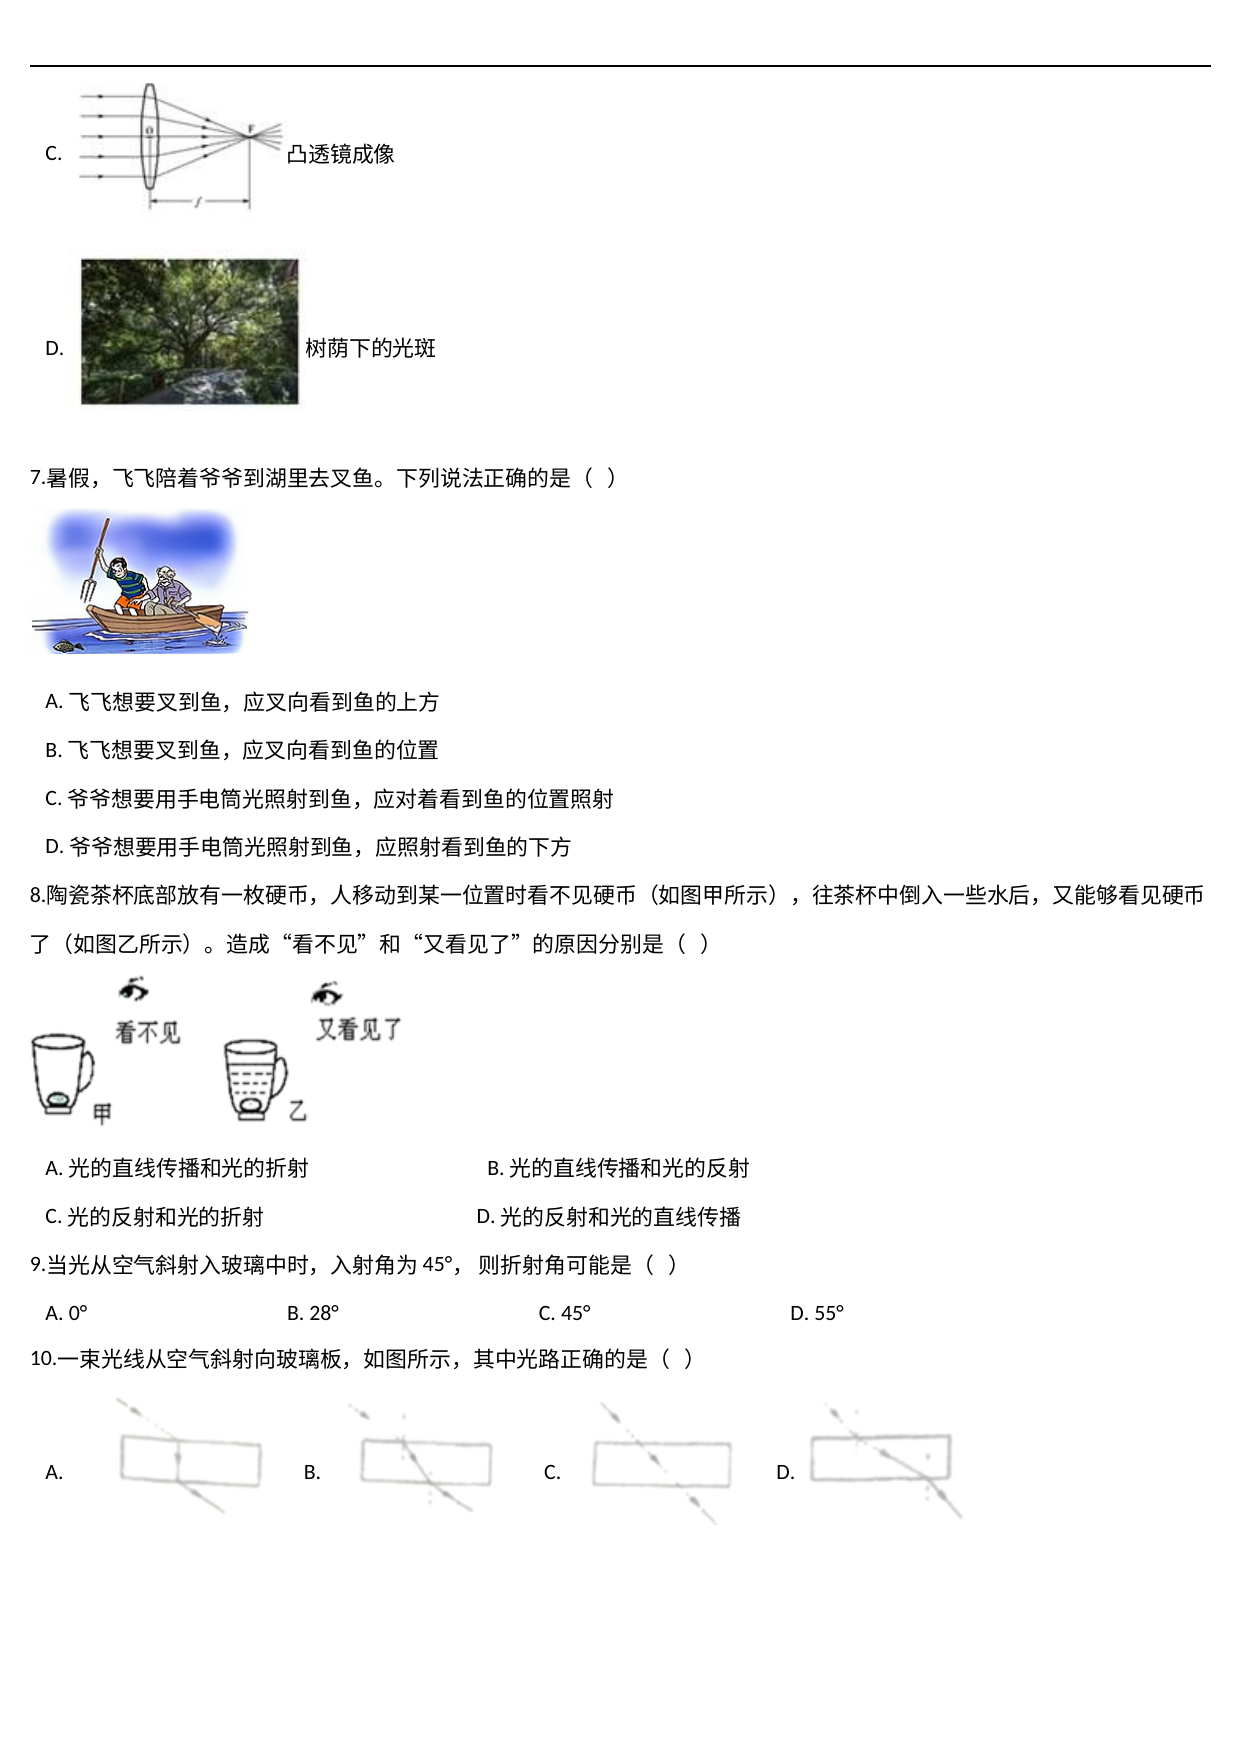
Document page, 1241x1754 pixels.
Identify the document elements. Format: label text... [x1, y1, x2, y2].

picture [533, 1313, 539, 1320]
picture [69, 249, 306, 411]
picture [67, 71, 287, 222]
text 7.暑假，飞飞陪着爷爷到湖里去叉鱼。下列说法正确的是（ ） [29, 460, 1211, 493]
text C. 爷爷想要用手电筒光照射到鱼，应对着看到鱼的位置照射 [45, 781, 1211, 814]
picture [68, 1389, 269, 1525]
text C. 凸透镜成像 [45, 71, 1211, 234]
text A. 飞飞想要叉到鱼，应叉向看到鱼的上方 [45, 684, 1211, 717]
picture [29, 508, 250, 654]
text 9.当光从空气斜射入玻璃中时，入射角为45°， 则折射角可能是（ ） [29, 1247, 1211, 1280]
text A. 0° B. 28° C. 45° D. 55° [45, 1296, 1211, 1328]
picture [800, 1396, 980, 1525]
text D. 爷爷想要用手电筒光照射到鱼，应照射看到鱼的下方 [45, 829, 1211, 862]
text B. 飞飞想要叉到鱼，应叉向看到鱼的位置 [45, 733, 1211, 765]
picture [325, 1392, 509, 1525]
text A. 光的直线传播和光的折射 B. 光的直线传播和光的反射 [45, 1151, 1211, 1183]
picture [566, 1394, 742, 1525]
picture [281, 1313, 287, 1320]
text 10.一束光线从空气斜射向玻璃板，如图所示，其中光路正确的是（ ） [29, 1342, 1211, 1374]
text C. 光的反射和光的折射 D. 光的反射和光的直线传播 [45, 1199, 1211, 1232]
picture [29, 974, 402, 1127]
text 8.陶瓷茶杯底部放有一枚硬币，人移动到某一位置时看不见硬币（如图甲所示），往茶杯中倒入一些水后，又能够看见硬币了（如图乙所示）。造成“看不见”和“又看见了”的原因分别是（ ） [29, 878, 1211, 959]
text D. 树荫下的光斑 [45, 249, 1211, 444]
picture [785, 1313, 791, 1320]
